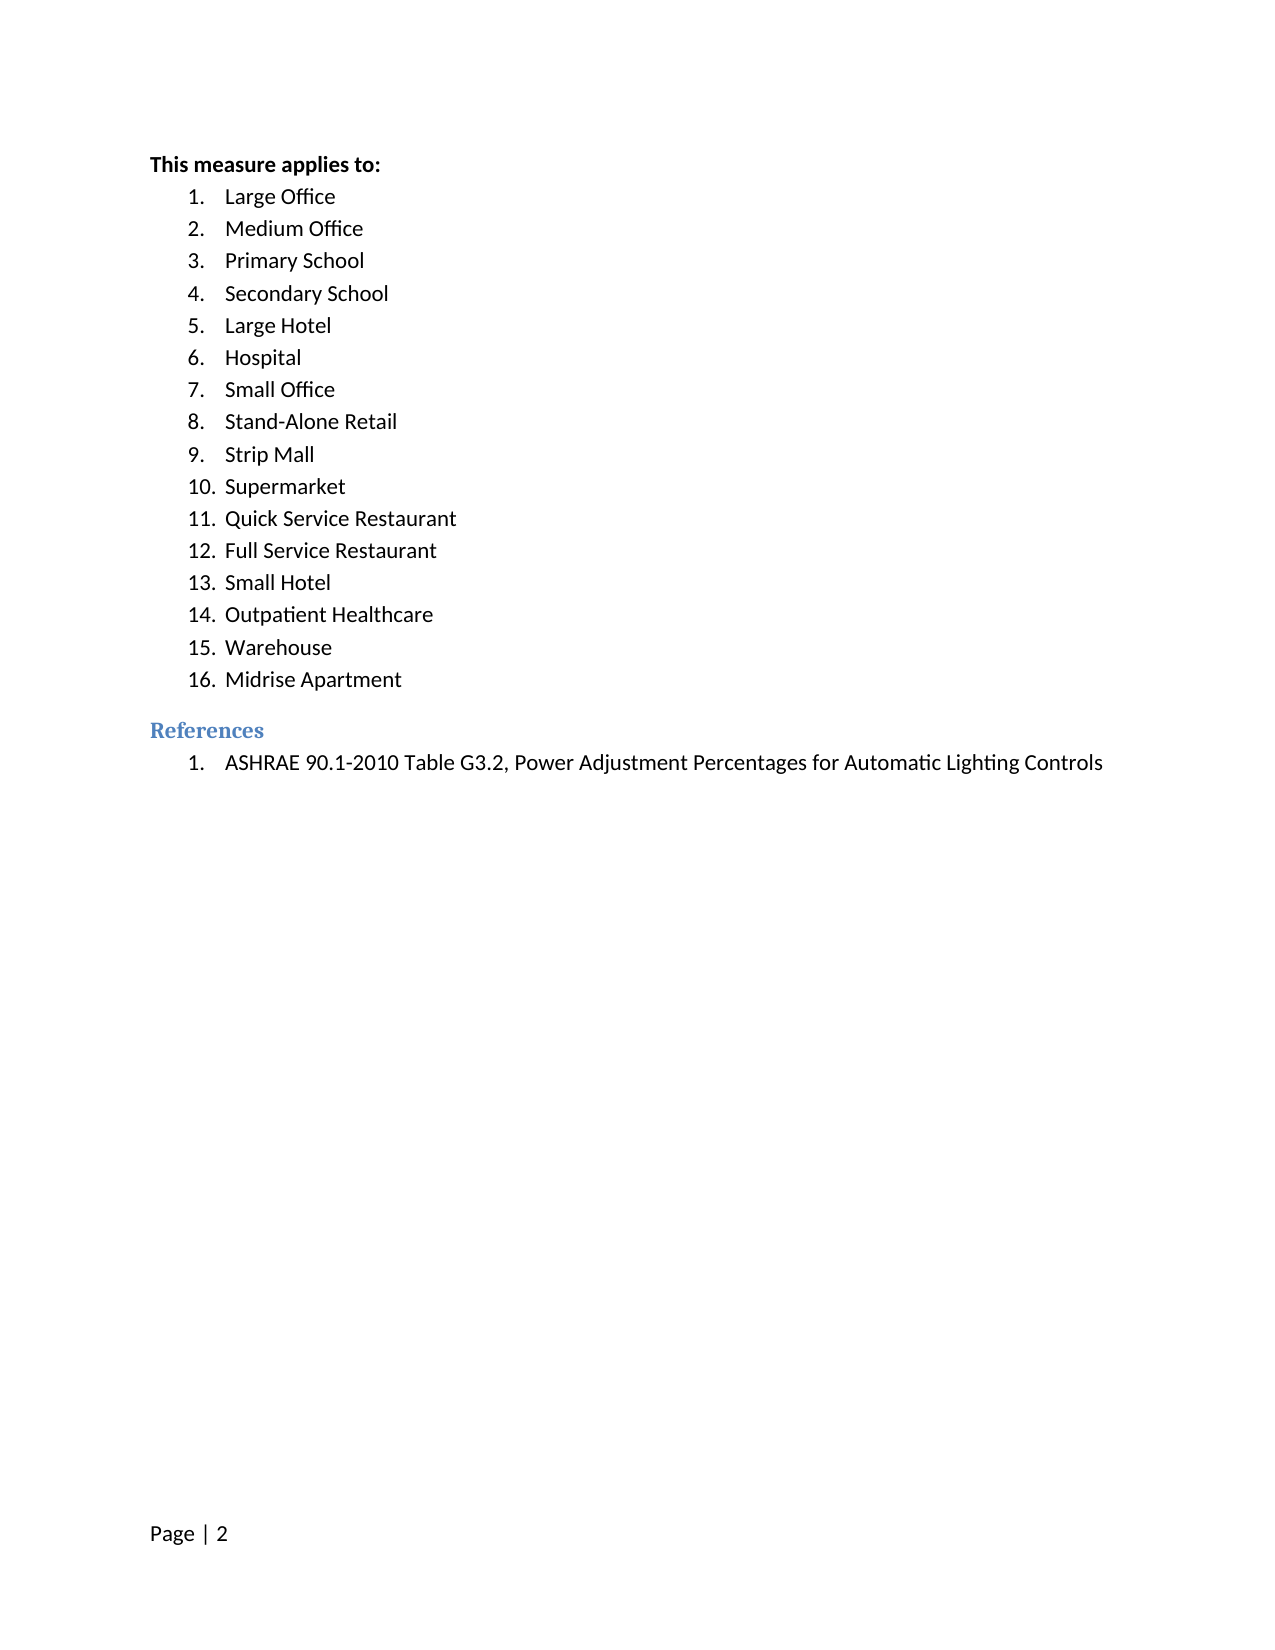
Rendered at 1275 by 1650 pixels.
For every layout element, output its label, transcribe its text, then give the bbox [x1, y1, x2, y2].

list Stand-Alone Retail [187, 407, 1125, 436]
subtitle References [150, 718, 1125, 744]
text This measure applies to: [150, 150, 1125, 178]
list Secondary School [187, 279, 1125, 307]
list Warehouse [187, 633, 1125, 661]
list Quick Service Restaurant [187, 504, 1125, 532]
list Midrise Apartment [187, 665, 1125, 693]
list Small Office [187, 375, 1125, 403]
list Full Service Restaurant [187, 536, 1125, 564]
list Hospital [187, 343, 1125, 371]
list Small Hotel [187, 568, 1125, 596]
list Outpatient Healthcare [187, 601, 1125, 629]
list Primary School [187, 247, 1125, 274]
list ASHRAE 90.1-2010 Table G3.2, Power Adjustment Percentages for Automatic Lighting Controls [187, 748, 1125, 776]
list Strip Mall [187, 440, 1125, 468]
list Medium Office [187, 214, 1125, 242]
list Large Hotel [187, 311, 1125, 339]
list Supermarket [187, 472, 1125, 500]
list Large Office [187, 182, 1125, 210]
